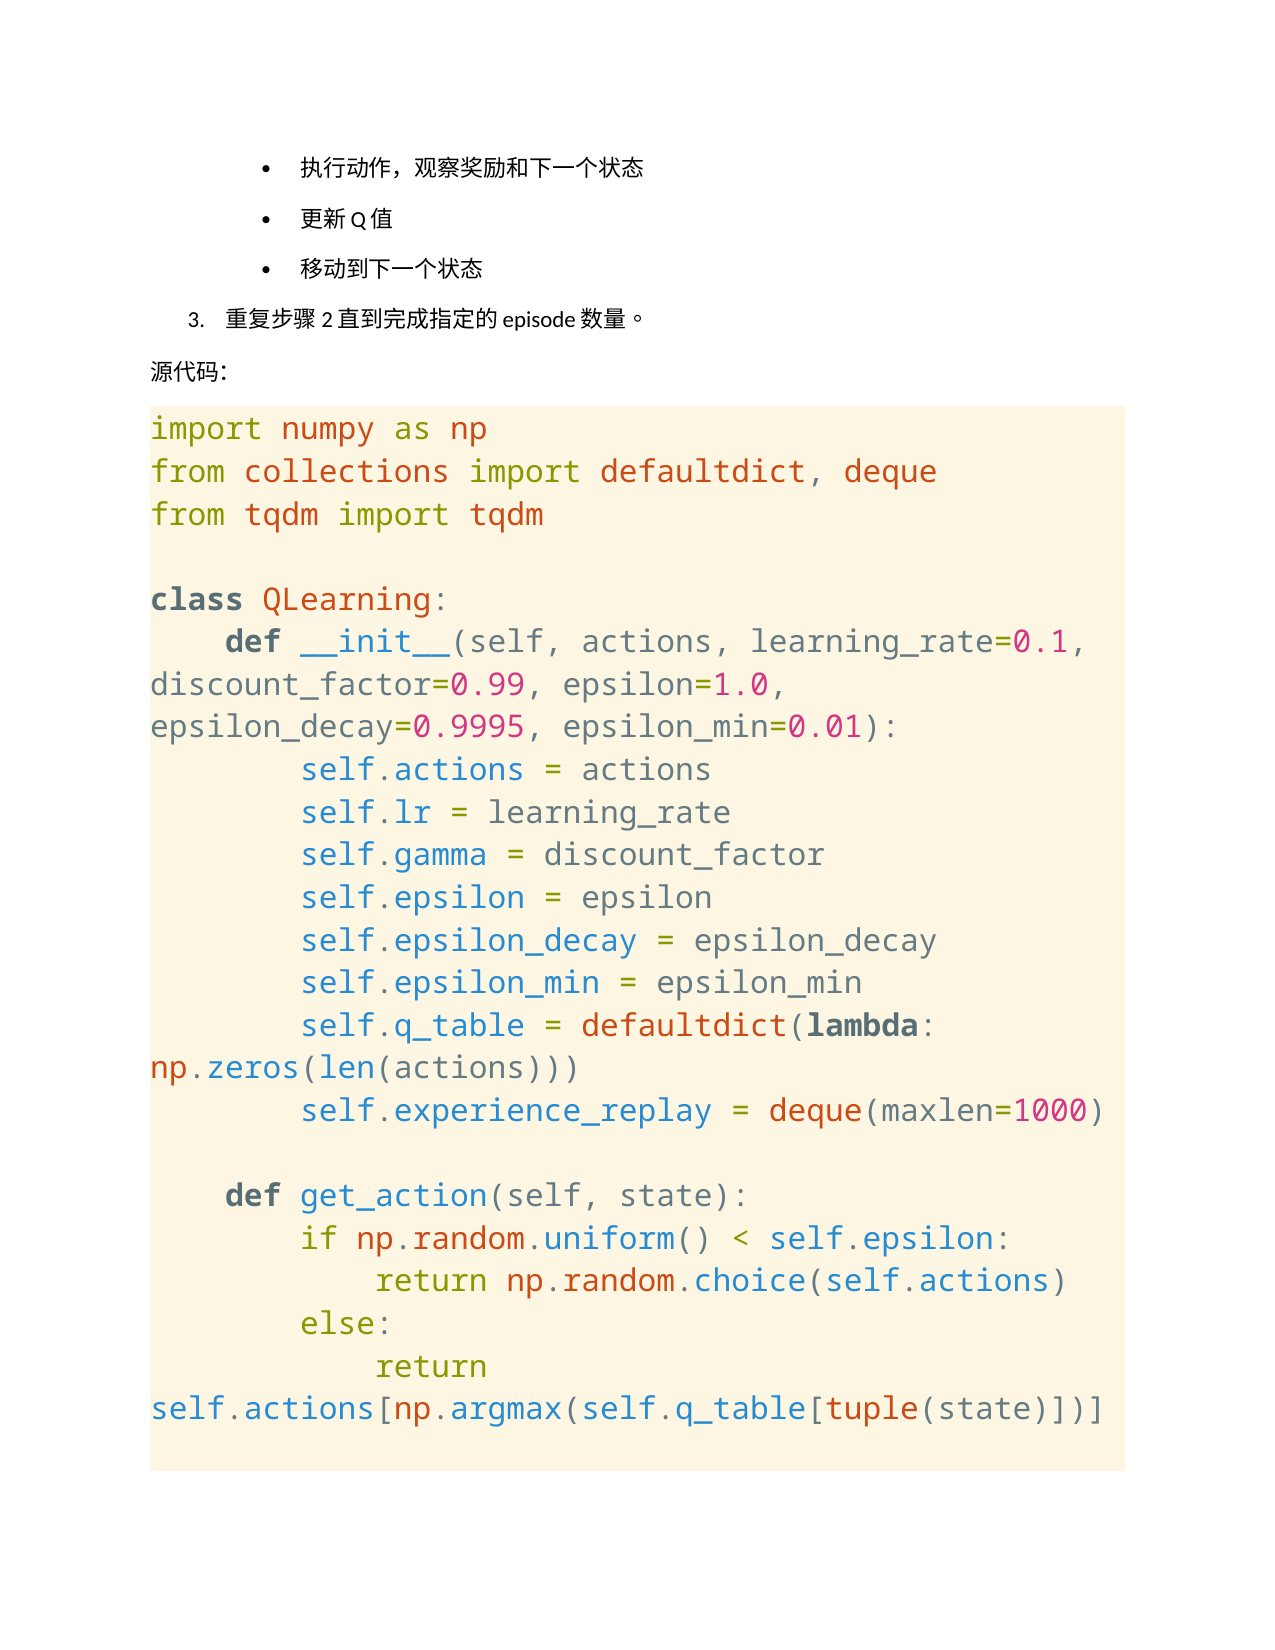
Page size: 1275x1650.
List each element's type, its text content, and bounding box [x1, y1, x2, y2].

text return np.random.choice(self.actions) [150, 1258, 1125, 1301]
text self.epsilon_decay = epsilon_decay [150, 917, 1125, 960]
text self.epsilon = epsilon [150, 875, 1125, 917]
list 执行动作，观察奖励和下一个状态 [262, 150, 1125, 183]
list 更新Q值 [262, 202, 1125, 234]
text if np.random.uniform() < self.epsilon: [150, 1216, 1125, 1258]
text else: [150, 1301, 1125, 1343]
text from tqdm import tqdm [150, 491, 1125, 534]
text from collections import defaultdict, deque [150, 449, 1125, 491]
text self.lr = learning_rate [150, 790, 1125, 832]
text import numpy as np [150, 406, 1125, 449]
text self.experience_replay = deque(maxlen=1000) [150, 1088, 1125, 1131]
text def __init__(self, actions, learning_rate=0.1, discount_factor=0.99, epsilon=1.0, epsilon_decay=0.9995, epsilon_min=0.01): [150, 619, 1125, 747]
text self.actions = actions [150, 747, 1125, 790]
text self.gamma = discount_factor [150, 832, 1125, 875]
text return self.actions[np.argmax(self.q_table[tuple(state)])] [150, 1343, 1125, 1429]
text class QLearning: [150, 577, 1125, 619]
list 重复步骤2直到完成指定的episode数量。 [187, 303, 1125, 334]
text def get_action(self, state): [150, 1173, 1125, 1216]
text 源代码： [150, 354, 1125, 387]
list 移动到下一个状态 [262, 253, 1125, 284]
text self.q_table = defaultdict(lambda: np.zeros(len(actions))) [150, 1003, 1125, 1088]
text self.epsilon_min = epsilon_min [150, 960, 1125, 1003]
